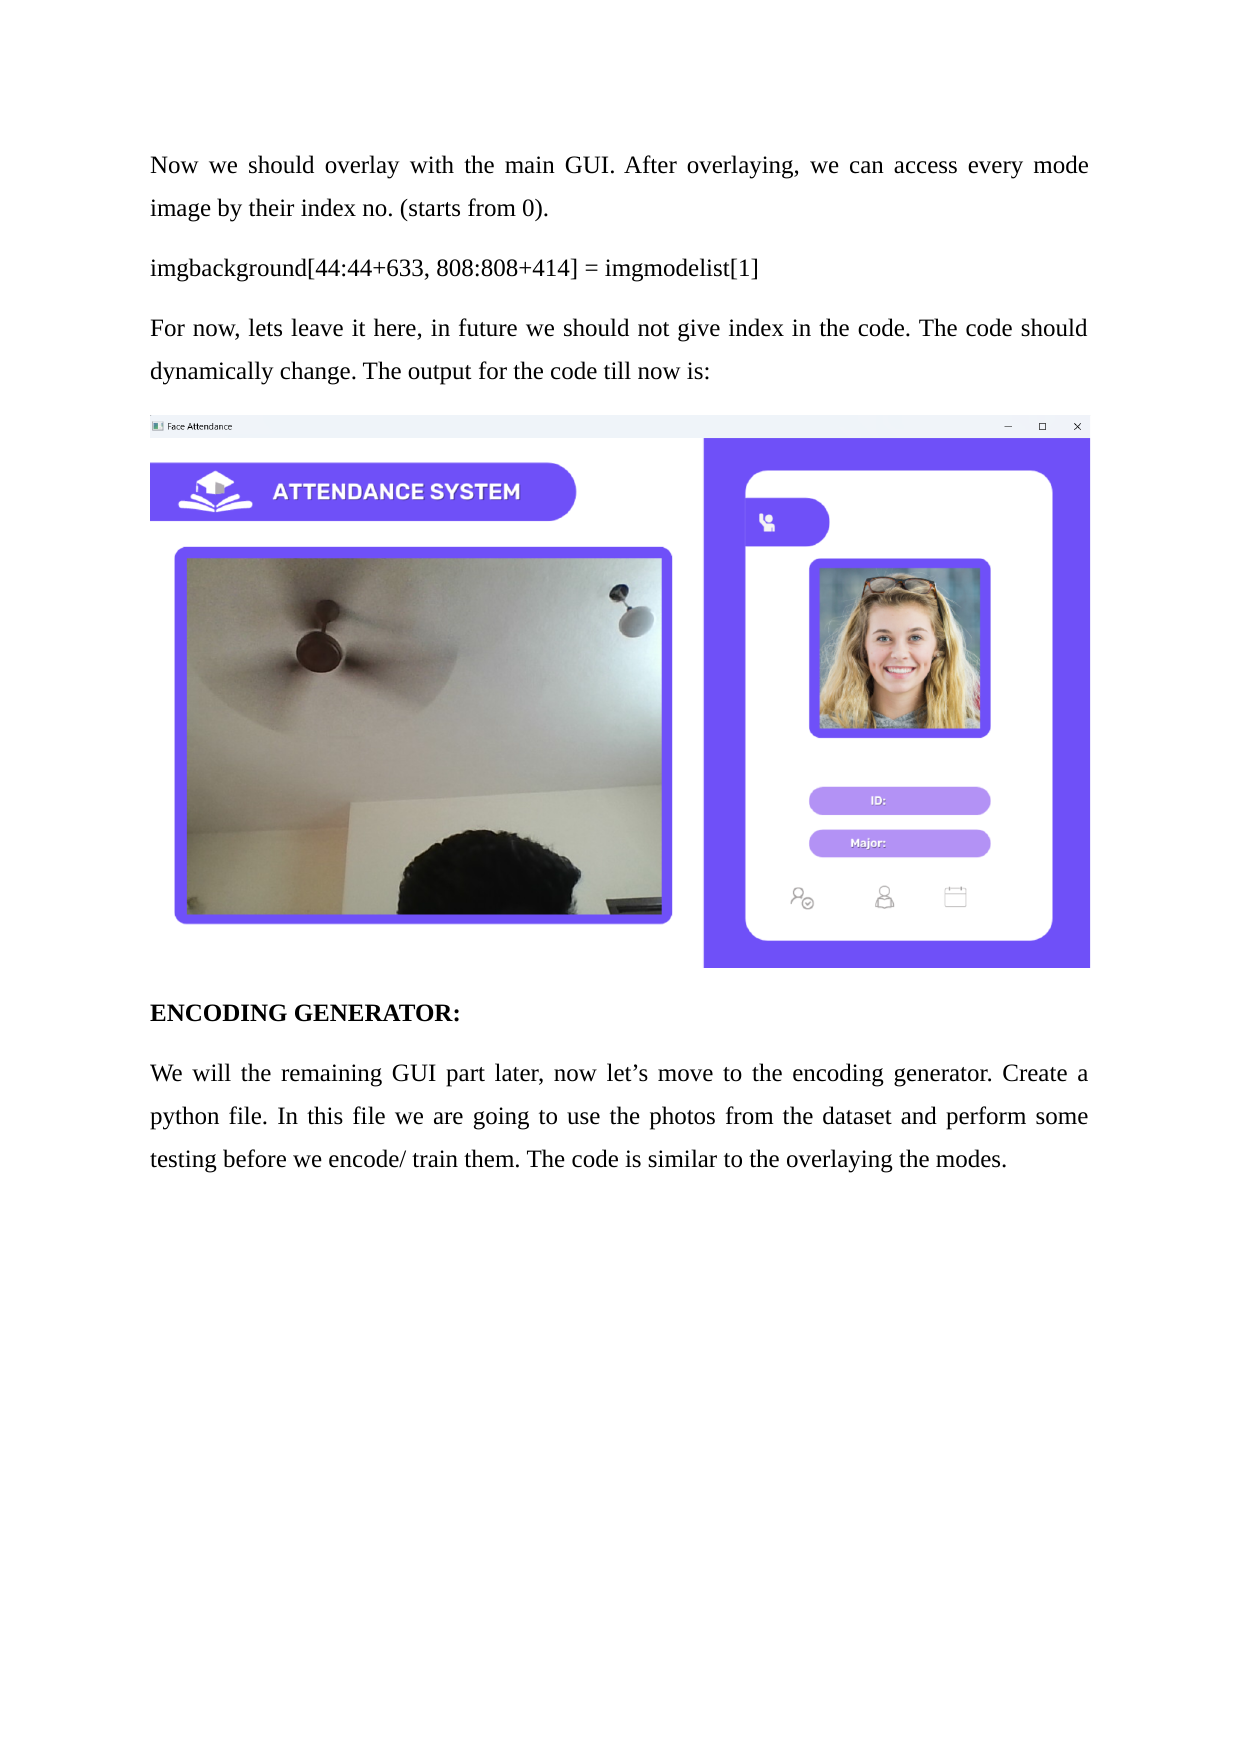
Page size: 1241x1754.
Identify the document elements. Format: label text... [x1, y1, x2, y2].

text ENCODING GENERATOR: [150, 998, 1090, 1027]
text For now, lets leave it here, in future we should not give index in the code. The code should dynamically change. The output for the code till now is: [150, 313, 1090, 384]
picture [150, 415, 1091, 968]
text We will the remaining GUI part later, now let’s move to the encoding generator. Create a python file. In this file we are going to use the photos from the dataset and perform some testing before we encode/ train them. The code is similar to the overlaying the modes. [150, 1058, 1090, 1173]
text imgbackground[44:44+633, 808:808+414] = imgmodelist[1] [150, 253, 1090, 282]
text Now we should overlay with the main GUI. After overlaying, we can access every mode image by their index no. (starts from 0). [150, 150, 1090, 222]
